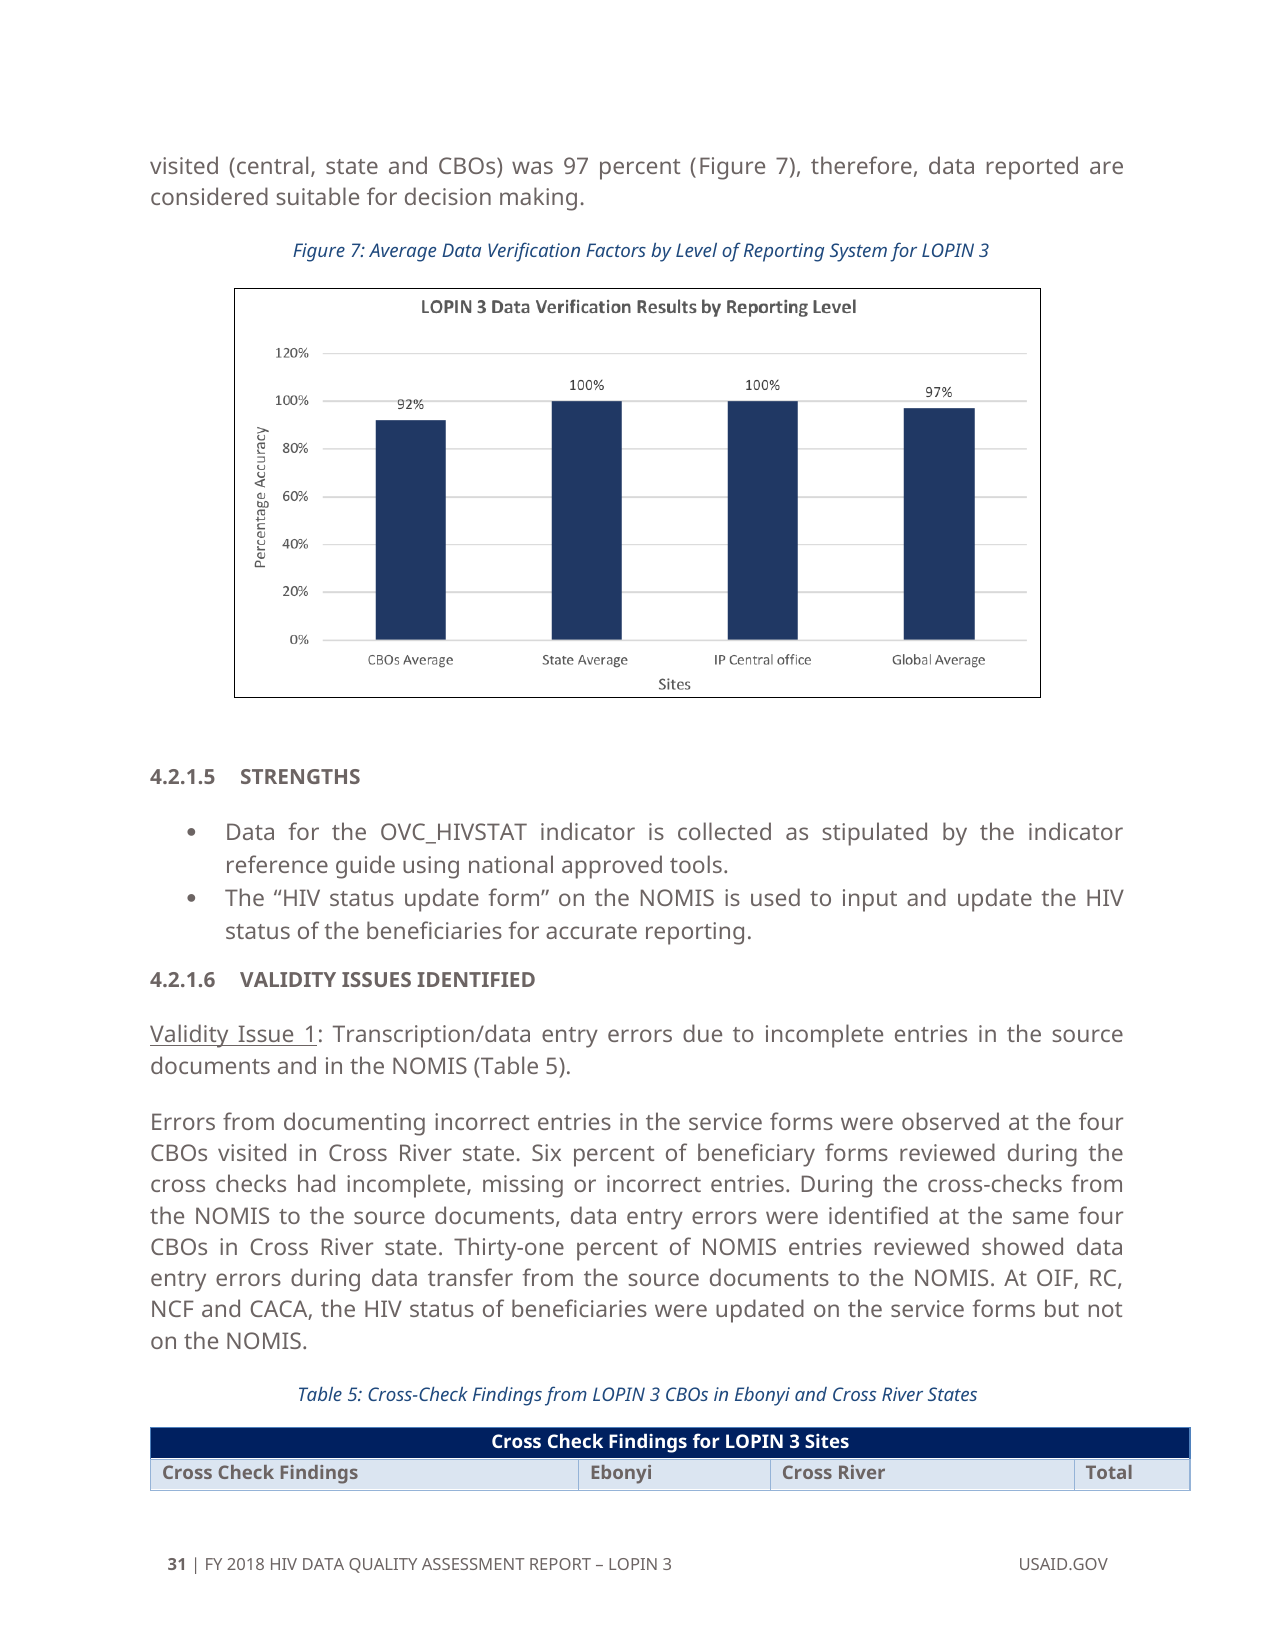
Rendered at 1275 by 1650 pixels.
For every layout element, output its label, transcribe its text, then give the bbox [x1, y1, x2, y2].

text Table 5: Cross-Check Findings from LOPIN 3 CBOs in Ebonyi and Cross River States [150, 1381, 1125, 1406]
list Data for the OVC_HIVSTAT indicator is collected as stipulated by the indicator reference guide using national approved tools. [187, 816, 1125, 880]
subtitle STRENGTHS [150, 762, 1125, 791]
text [150, 150, 1125, 212]
table_cell Cross River [771, 1460, 1074, 1489]
table_cell Ebonyi [579, 1460, 770, 1489]
subtitle VALIDITY ISSUES IDENTIFIED [150, 965, 1125, 993]
text Errors from documenting incorrect entries in the service forms were observed at the four CBOs visited in Cross River state. Six percent of beneficiary forms reviewed during the cross checks had incomplete, missing or incorrect entries. During the cross-checks from the NOMIS to the source documents, data entry errors were identified at the same four CBOs in Cross River state. Thirty-one percent of NOMIS entries reviewed showed data entry errors during data transfer from the source documents to the NOMIS. At OIF, RC, NCF and CACA, the HIV status of beneficiaries were updated on the service forms but not on the NOMIS. [150, 1106, 1125, 1356]
text Figure 7: Average Data Verification Factors by Level of Reporting System for LOPIN 3 [159, 237, 1125, 263]
table_header Cross Check Findings for LOPIN 3 Sites [151, 1428, 1189, 1458]
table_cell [151, 1460, 578, 1489]
picture [235, 289, 1040, 697]
table_cell Total [1075, 1460, 1189, 1489]
text Validity Issue 1: Transcription/data entry errors due to incomplete entries in the source documents and in the NOMIS (Table 5). [150, 1018, 1125, 1081]
list The “HIV status update form” on the NOMIS is used to input and update the HIV status of the beneficiaries for accurate reporting. [187, 882, 1125, 946]
